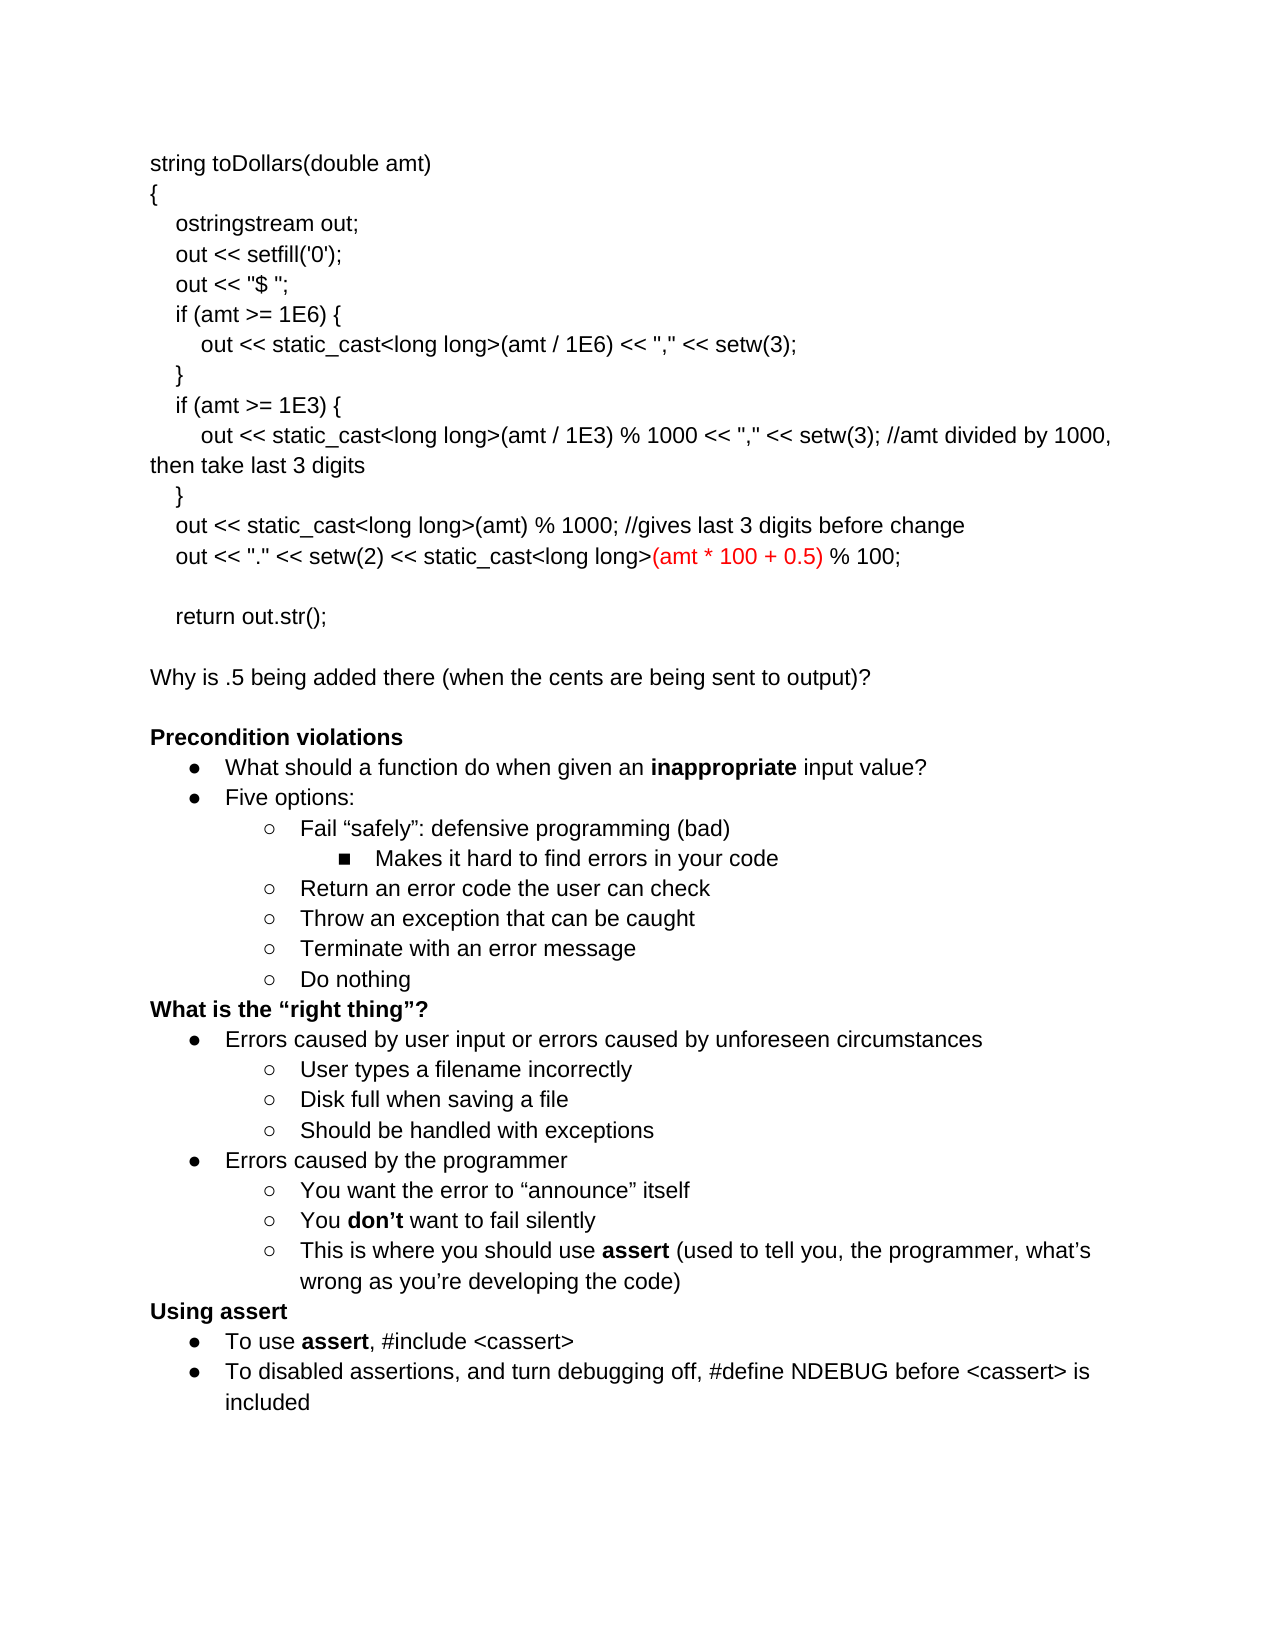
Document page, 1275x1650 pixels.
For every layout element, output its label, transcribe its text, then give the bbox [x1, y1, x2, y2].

text } [150, 482, 1125, 509]
list Fail “safely”: defensive programming (bad) [262, 814, 1125, 841]
list Makes it hard to find errors in your code [337, 845, 1125, 871]
list You want the error to “announce” itself [262, 1177, 1125, 1203]
text if (amt >= 1E6) { [150, 301, 1125, 327]
list Return an error code the user can check [262, 875, 1125, 901]
text if (amt >= 1E3) { [150, 392, 1125, 418]
list You don’t want to fail silently [262, 1207, 1125, 1234]
text return out.str(); [150, 603, 1125, 629]
text string toDollars(double amt) [150, 150, 1125, 176]
list To disabled assertions, and turn debugging off, #define NDEBUG before <cassert> is included [187, 1358, 1125, 1415]
text out << setfill('0'); [150, 241, 1125, 267]
text { [150, 180, 1125, 207]
text out << static_cast<long long>(amt / 1E6) << "," << setw(3); [150, 331, 1125, 358]
list Errors caused by the programmer [187, 1147, 1125, 1173]
list Errors caused by user input or errors caused by unforeseen circumstances [187, 1026, 1125, 1052]
list Terminate with an error message [262, 935, 1125, 962]
list To use assert, #include <cassert> [187, 1328, 1125, 1354]
list Five options: [187, 784, 1125, 811]
list User types a filename incorrectly [262, 1056, 1125, 1083]
text out << "." << setw(2) << static_cast<long long>(amt * 100 + 0.5) % 100; [150, 543, 1125, 569]
text Using assert [150, 1298, 1125, 1324]
text Precondition violations [150, 724, 1125, 750]
list Throw an exception that can be caught [262, 905, 1125, 932]
list This is where you should use assert (used to tell you, the programmer, what’s wrong as you’re developing the code) [262, 1237, 1125, 1294]
text out << static_cast<long long>(amt / 1E3) % 1000 << "," << setw(3); //amt divided by 1000, then take last 3 digits [150, 422, 1125, 478]
text } [150, 361, 1125, 388]
list What should a function do when given an inappropriate input value? [187, 754, 1125, 781]
text ostringstream out; [150, 210, 1125, 237]
list Should be handled with exceptions [262, 1117, 1125, 1143]
text What is the “right thing”? [150, 996, 1125, 1022]
text out << static_cast<long long>(amt) % 1000; //gives last 3 digits before change [150, 512, 1125, 539]
list Disk full when saving a file [262, 1086, 1125, 1113]
text Why is .5 being added there (when the cents are being sent to output)? [150, 663, 1125, 690]
list Do nothing [262, 966, 1125, 992]
text out << "$ "; [150, 271, 1125, 297]
